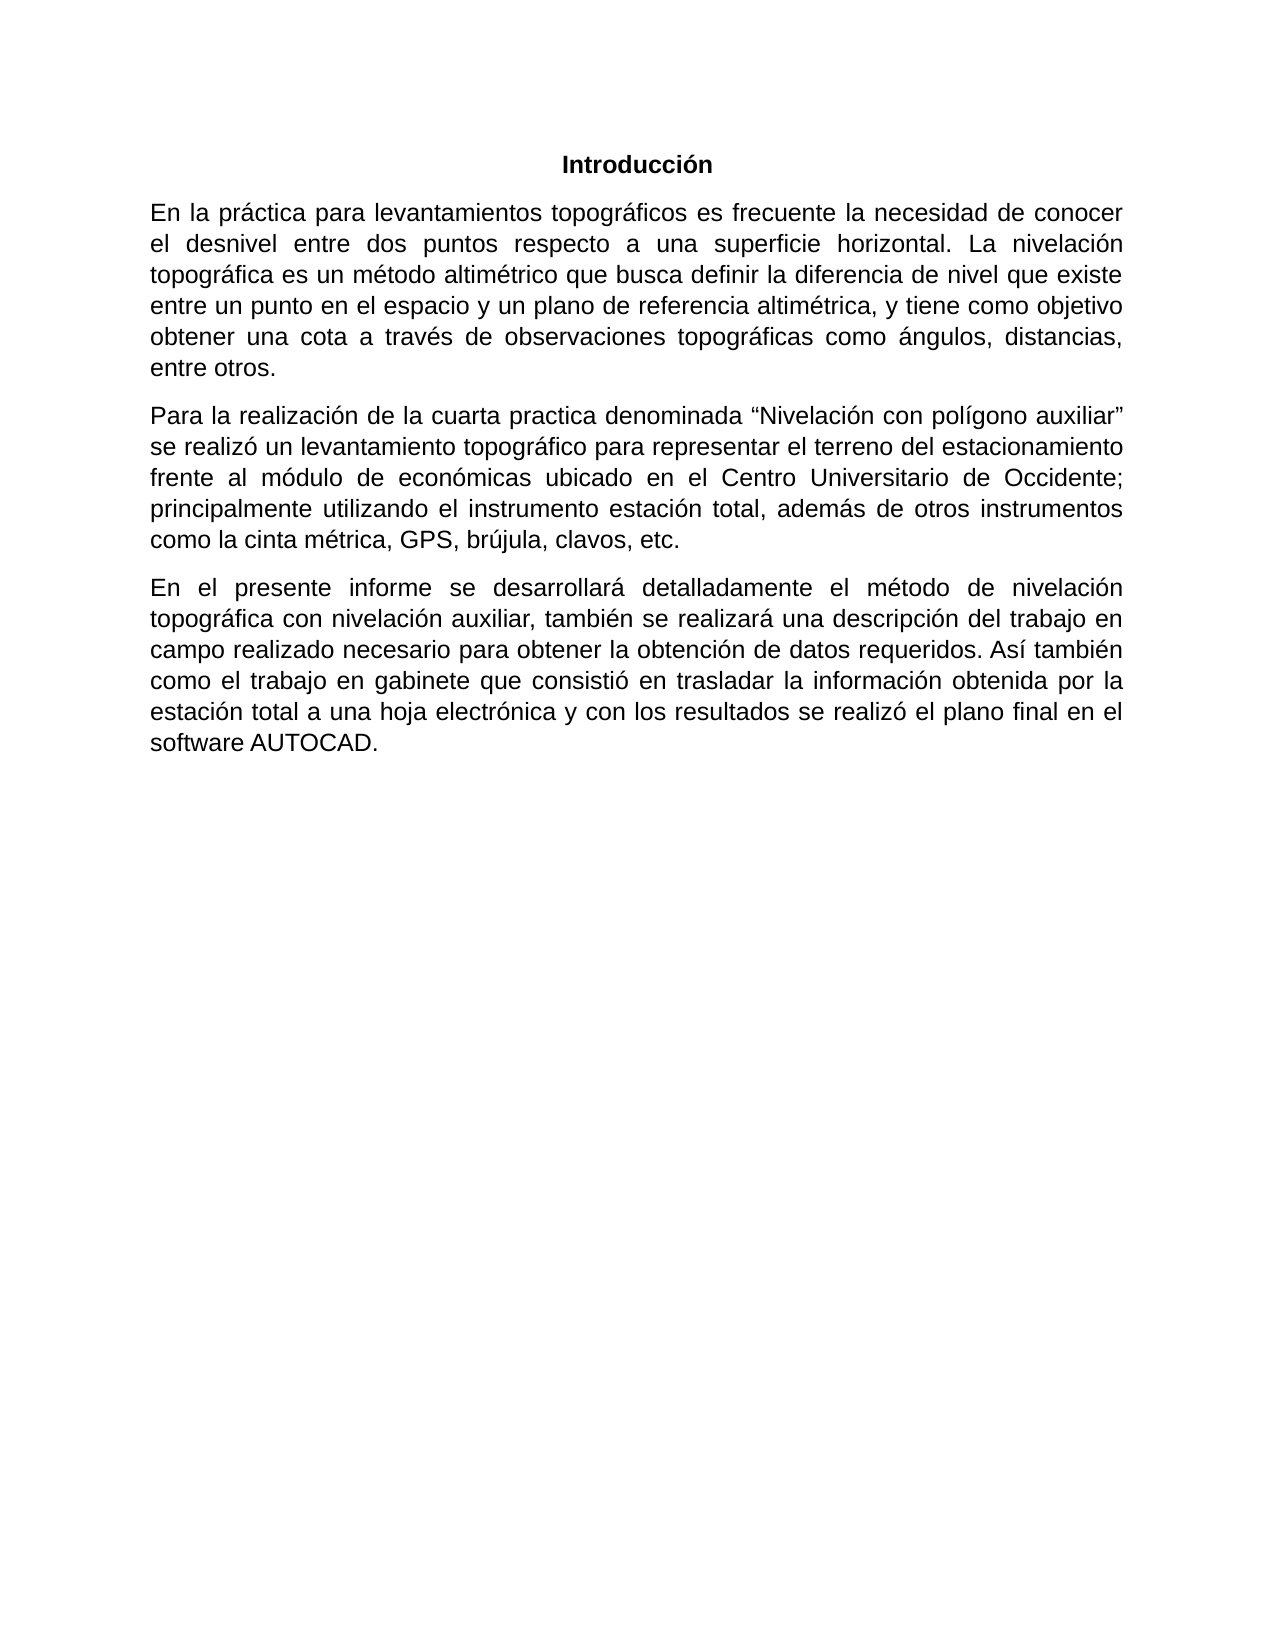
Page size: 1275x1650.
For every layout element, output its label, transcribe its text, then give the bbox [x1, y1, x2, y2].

text Introducción [150, 150, 1125, 179]
text En el presente informe se desarrollará detalladamente el método de nivelación topográfica con nivelación auxiliar, también se realizará una descripción del trabajo en campo realizado necesario para obtener la obtención de datos requeridos. Así también como el trabajo en gabinete que consistió en trasladar la información obtenida por la estación total a una hoja electrónica y con los resultados se realizó el plano final en el software AUTOCAD. [150, 572, 1125, 756]
text En la práctica para levantamientos topográficos es frecuente la necesidad de conocer el desnivel entre dos puntos respecto a una superficie horizontal. La nivelación topográfica es un método altimétrico que busca definir la diferencia de nivel que existe entre un punto en el espacio y un plano de referencia altimétrica, y tiene como objetivo obtener una cota a través de observaciones topográficas como ángulos, distancias, entre otros. [150, 198, 1125, 382]
text Para la realización de la cuarta practica denominada “Nivelación con polígono auxiliar” se realizó un levantamiento topográfico para representar el terreno del estacionamiento frente al módulo de económicas ubicado en el Centro Universitario de Occidente; principalmente utilizando el instrumento estación total, además de otros instrumentos como la cinta métrica, GPS, brújula, clavos, etc. [150, 401, 1125, 553]
